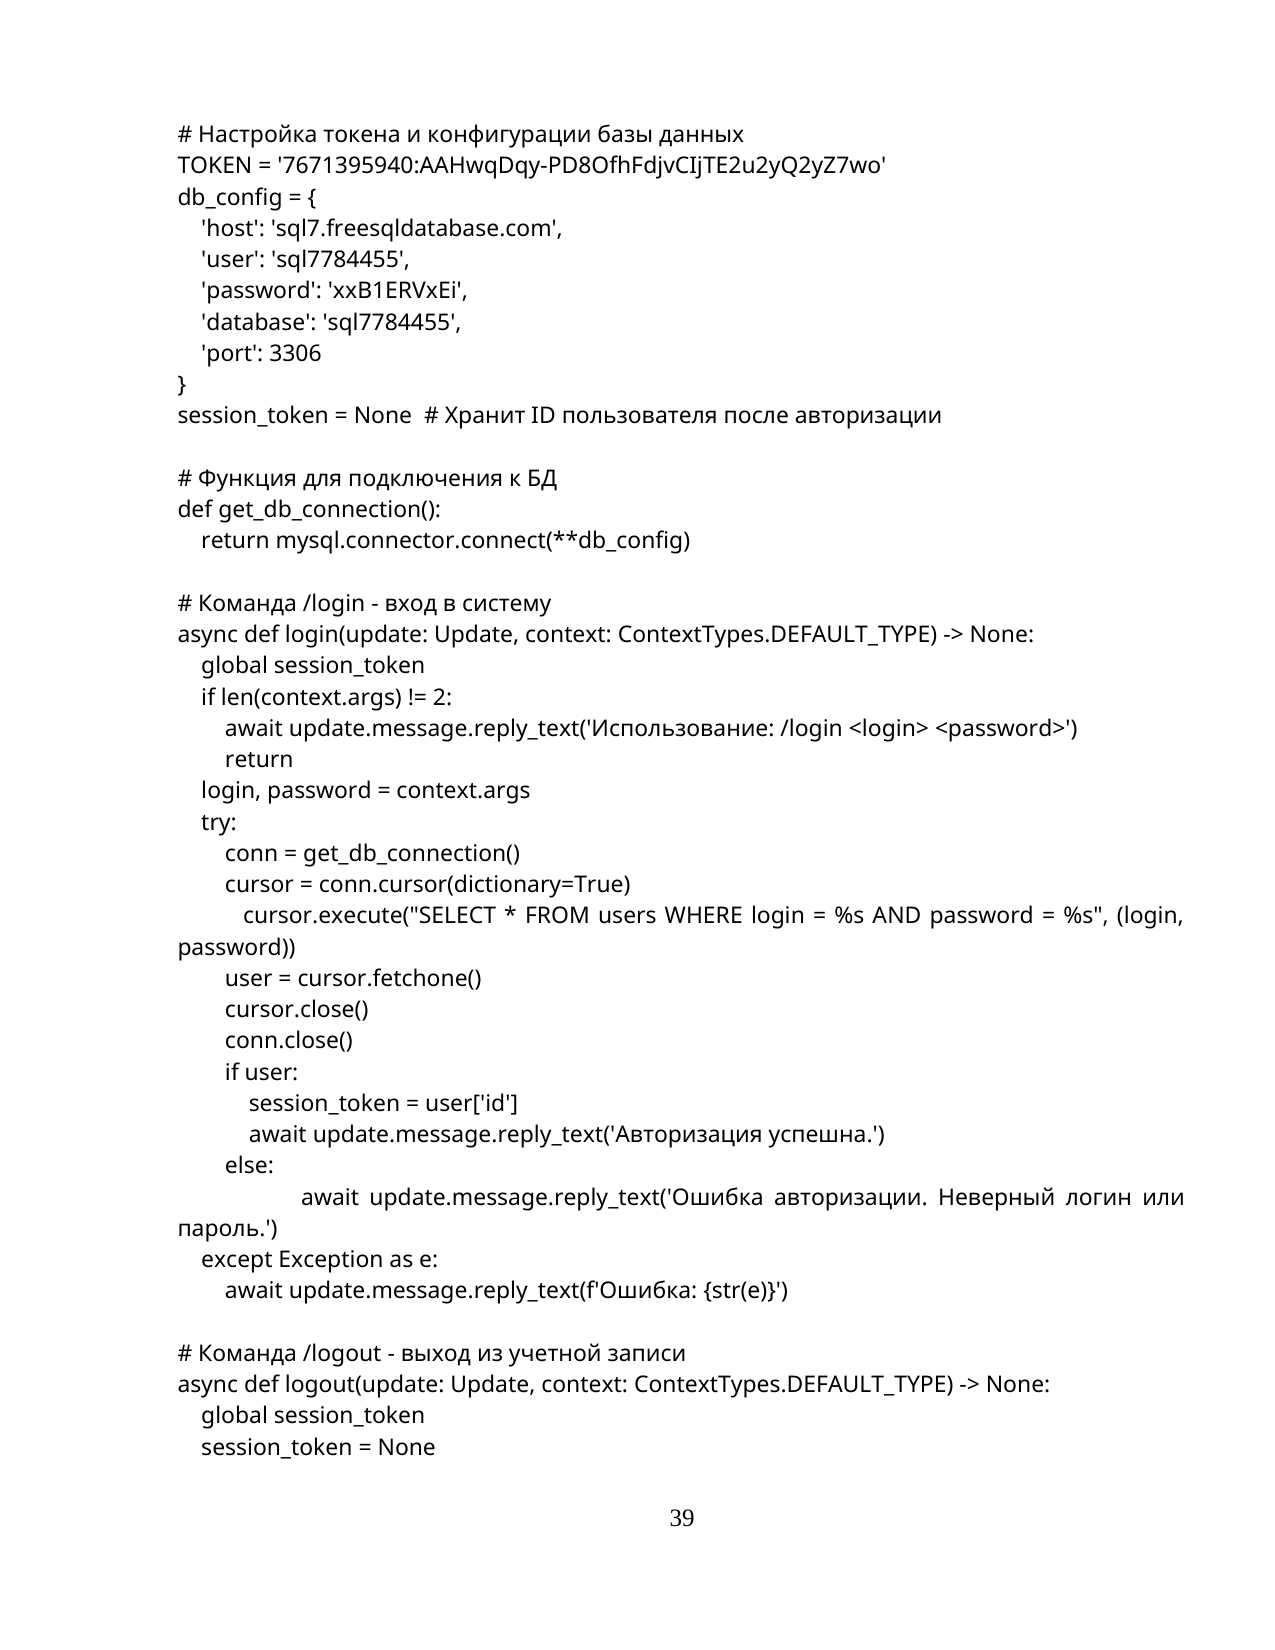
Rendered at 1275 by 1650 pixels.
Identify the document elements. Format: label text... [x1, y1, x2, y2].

text await update.message.reply_text('Ошибка авторизации. Неверный логин или пароль.') [177, 1181, 1186, 1243]
text async def login(update: Update, context: ContextTypes.DEFAULT_TYPE) -> None: [177, 618, 1186, 649]
text global session_token [177, 1399, 1186, 1431]
text 'user': 'sql7784455', [177, 243, 1186, 274]
text if len(context.args) != 2: [177, 681, 1186, 712]
text def get_db_connection(): [177, 493, 1186, 524]
text user = cursor.fetchone() [177, 962, 1186, 993]
text session_token = None # Хранит ID пользователя после авторизации [177, 399, 1186, 431]
text try: [177, 806, 1186, 837]
text await update.message.reply_text(f'Ошибка: {str(e)}') [177, 1274, 1186, 1306]
text TOKEN = '7671395940:AAHwqDqy-PD8OfhFdjvCIjTE2u2yQ2yZ7wo' [177, 149, 1186, 181]
text 'host': 'sql7.freesqldatabase.com', [177, 212, 1186, 243]
text session_token = None [177, 1431, 1186, 1462]
text await update.message.reply_text('Авторизация успешна.') [177, 1118, 1186, 1149]
text except Exception as e: [177, 1243, 1186, 1274]
text login, password = context.args [177, 774, 1186, 806]
text if user: [177, 1056, 1186, 1087]
text 'port': 3306 [177, 337, 1186, 368]
text # Команда /login - вход в систему [177, 587, 1186, 618]
text } [177, 368, 1186, 399]
text db_config = { [177, 181, 1186, 212]
text # Настройка токена и конфигурации базы данных [177, 118, 1186, 149]
text 'password': 'xxB1ERVxEi', [177, 274, 1186, 306]
text 'database': 'sql7784455', [177, 306, 1186, 337]
text global session_token [177, 649, 1186, 681]
text else: [177, 1149, 1186, 1181]
text session_token = user['id'] [177, 1087, 1186, 1118]
text return [177, 743, 1186, 774]
text # Команда /logout - выход из учетной записи [177, 1337, 1186, 1368]
text return mysql.connector.connect(**db_config) [177, 524, 1186, 556]
text await update.message.reply_text('Использование: /login <login> <password>') [177, 712, 1186, 743]
text # Функция для подключения к БД [177, 462, 1186, 493]
text async def logout(update: Update, context: ContextTypes.DEFAULT_TYPE) -> None: [177, 1368, 1186, 1399]
text conn = get_db_connection() [177, 837, 1186, 868]
text cursor.close() [177, 993, 1186, 1024]
text cursor.execute("SELECT * FROM users WHERE login = %s AND password = %s", (login, password)) [177, 899, 1186, 962]
text conn.close() [177, 1024, 1186, 1056]
text cursor = conn.cursor(dictionary=True) [177, 868, 1186, 899]
